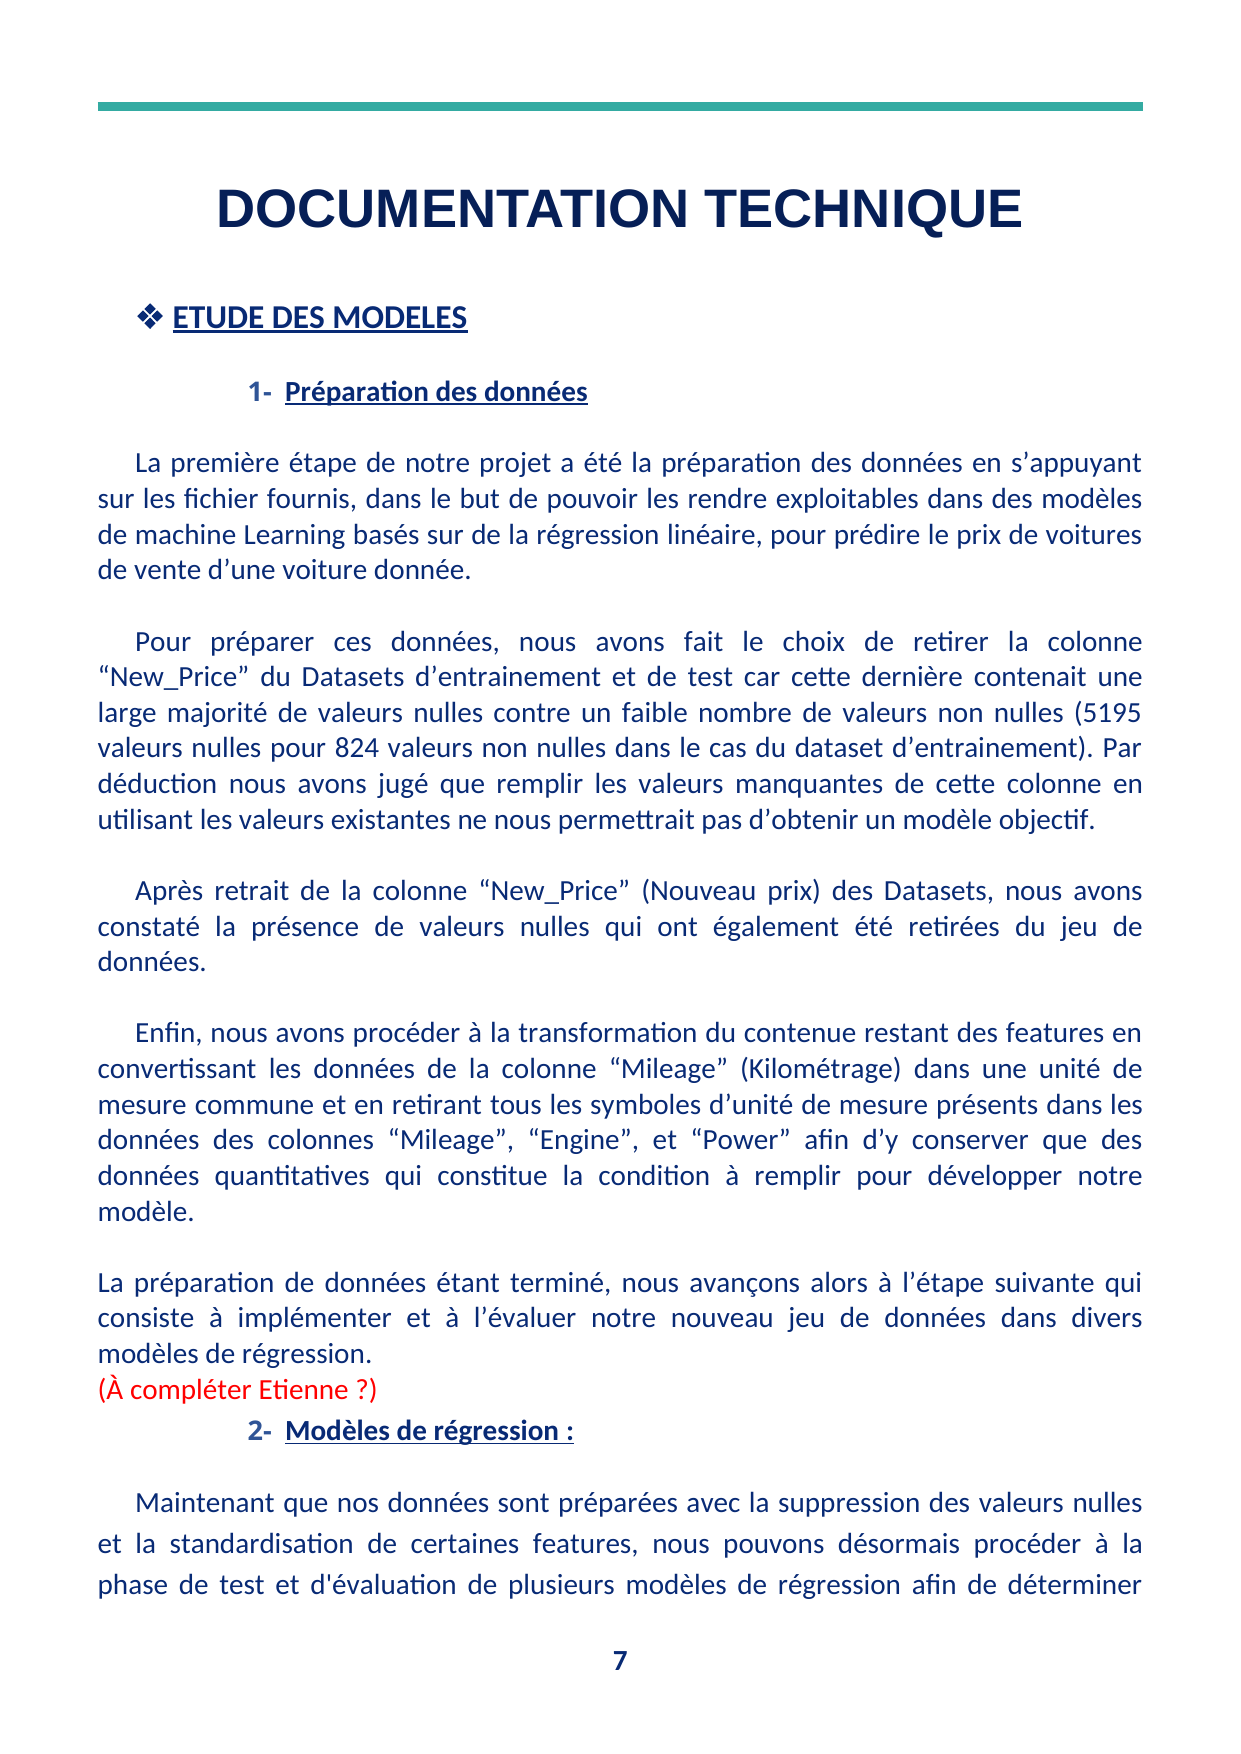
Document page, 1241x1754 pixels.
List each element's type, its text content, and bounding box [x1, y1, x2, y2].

list Préparation des données [247, 372, 1143, 409]
text Après retrait de la colonne “New_Price” (Nouveau prix) des Datasets, nous avons constaté la présence de valeurs nulles qui ont également été retirées du jeu de données. [97, 872, 1143, 979]
text Enfin, nous avons procéder à la transformation du contenue restant des features en convertissant les données de la colonne “Mileage” (Kilométrage) dans une unité de mesure commune et en retirant tous les symboles d’unité de mesure présents dans les données des colonnes “Mileage”, “Engine”, et “Power” afin d’y conserver que des données quantitatives qui constitue la condition à remplir pour développer notre modèle. [97, 1014, 1143, 1228]
list Modèles de régression : [247, 1412, 1143, 1448]
text La préparation de données étant terminé, nous avançons alors à l’étape suivante qui consiste à implémenter et à l’évaluer notre nouveau jeu de données dans divers modèles de régression. [97, 1264, 1143, 1371]
text La première étape de notre projet a été la préparation des données en s’appuyant sur les fichier fournis, dans le but de pouvoir les rendre exploitables dans des modèles de machine Learning basés sur de la régression linéaire, pour prédire le prix de voitures de vente d’une voiture donnée. [97, 444, 1143, 587]
subtitle DOCUMENTATION TECHNIQUE [97, 177, 1143, 239]
text (À compléter Etienne ?) [97, 1371, 1143, 1406]
list ETUDE DES MODELES [135, 296, 1143, 336]
text Pour préparer ces données, nous avons fait le choix de retirer la colonne “New_Price” du Datasets d’entrainement et de test car cette dernière contenait une large majorité de valeurs nulles contre un faible nombre de valeurs non nulles (5195 valeurs nulles pour 824 valeurs non nulles dans le cas du dataset d’entrainement). Par déduction nous avons jugé que remplir les valeurs manquantes de cette colonne en utilisant les valeurs existantes ne nous permettrait pas d’obtenir un modèle objectif. [97, 623, 1143, 836]
